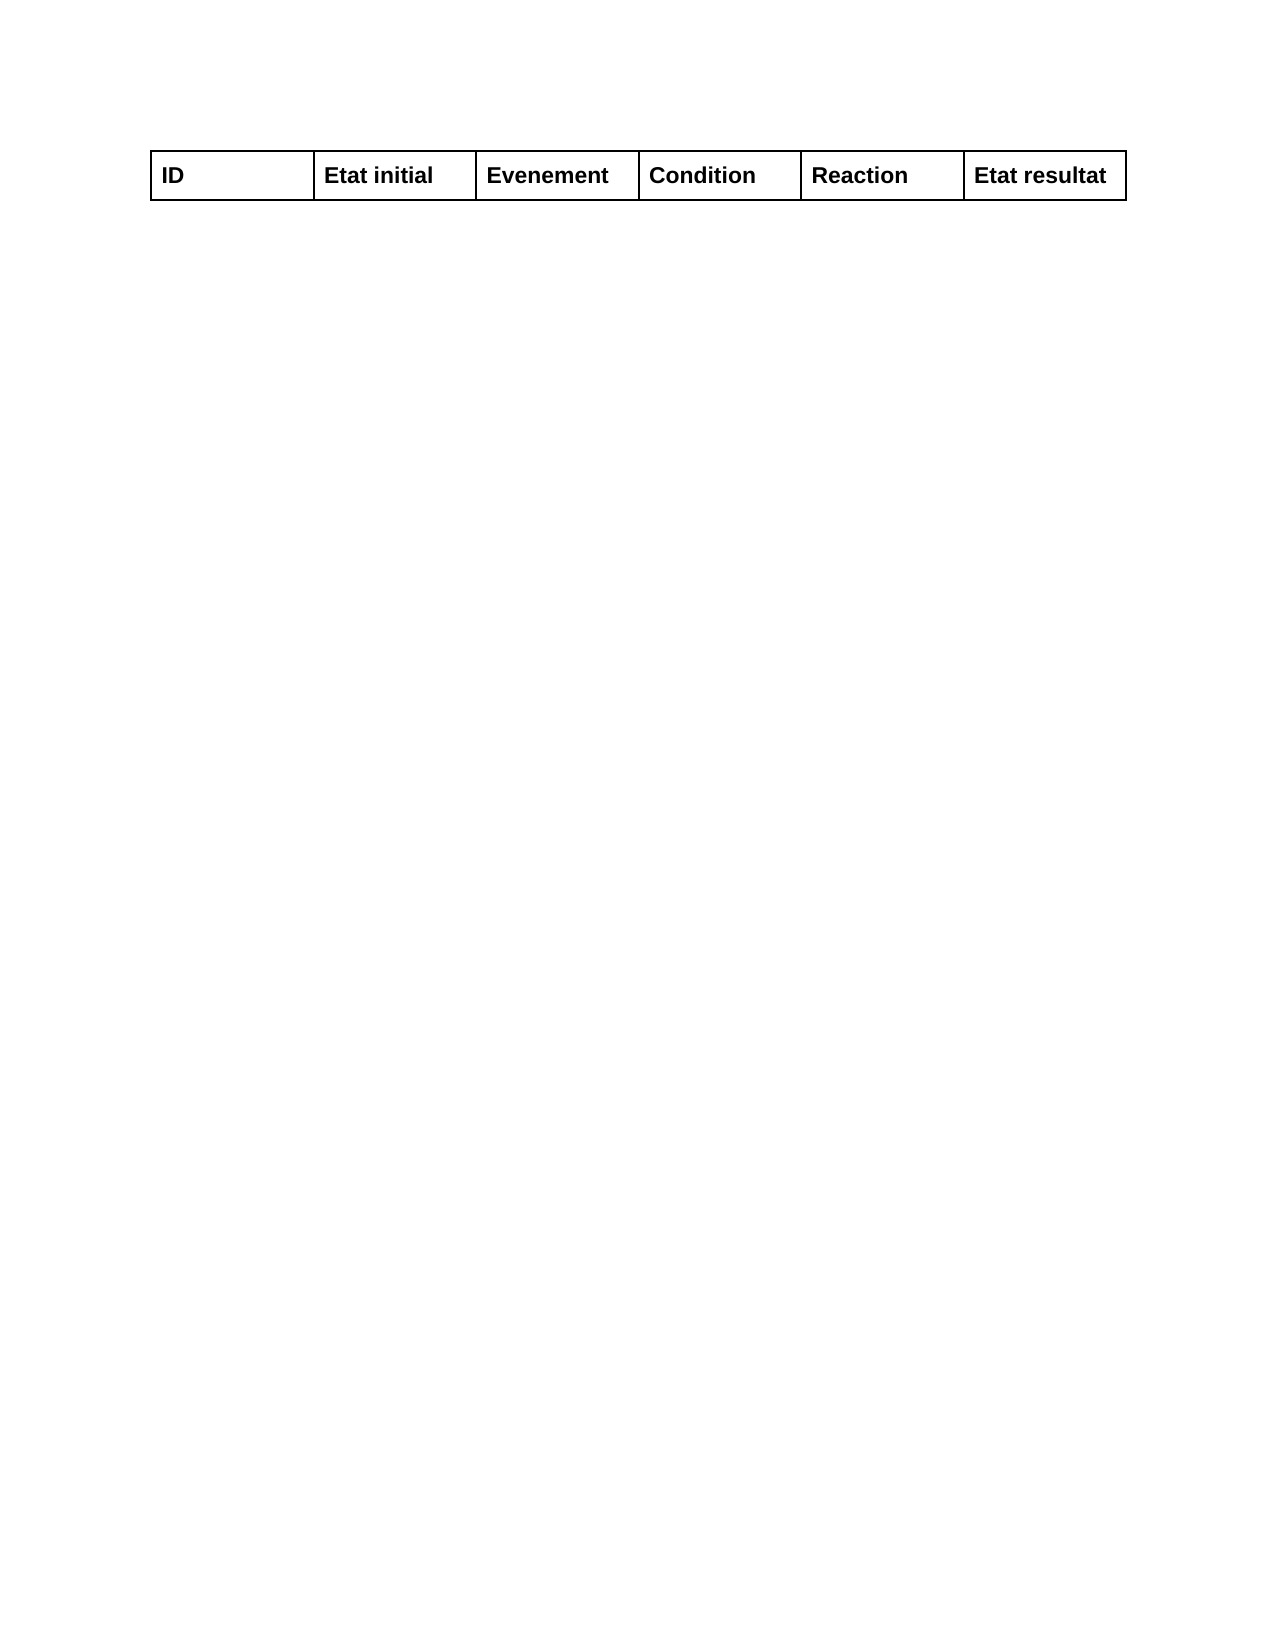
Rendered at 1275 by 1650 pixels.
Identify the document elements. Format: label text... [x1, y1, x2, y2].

table_header ID [152, 152, 313, 199]
table_header Evenement [477, 152, 638, 199]
table_header Condition [640, 152, 800, 199]
table_header Reaction [802, 152, 963, 199]
table_header Etat resultat [965, 152, 1125, 199]
table_header Etat initial [315, 152, 475, 199]
